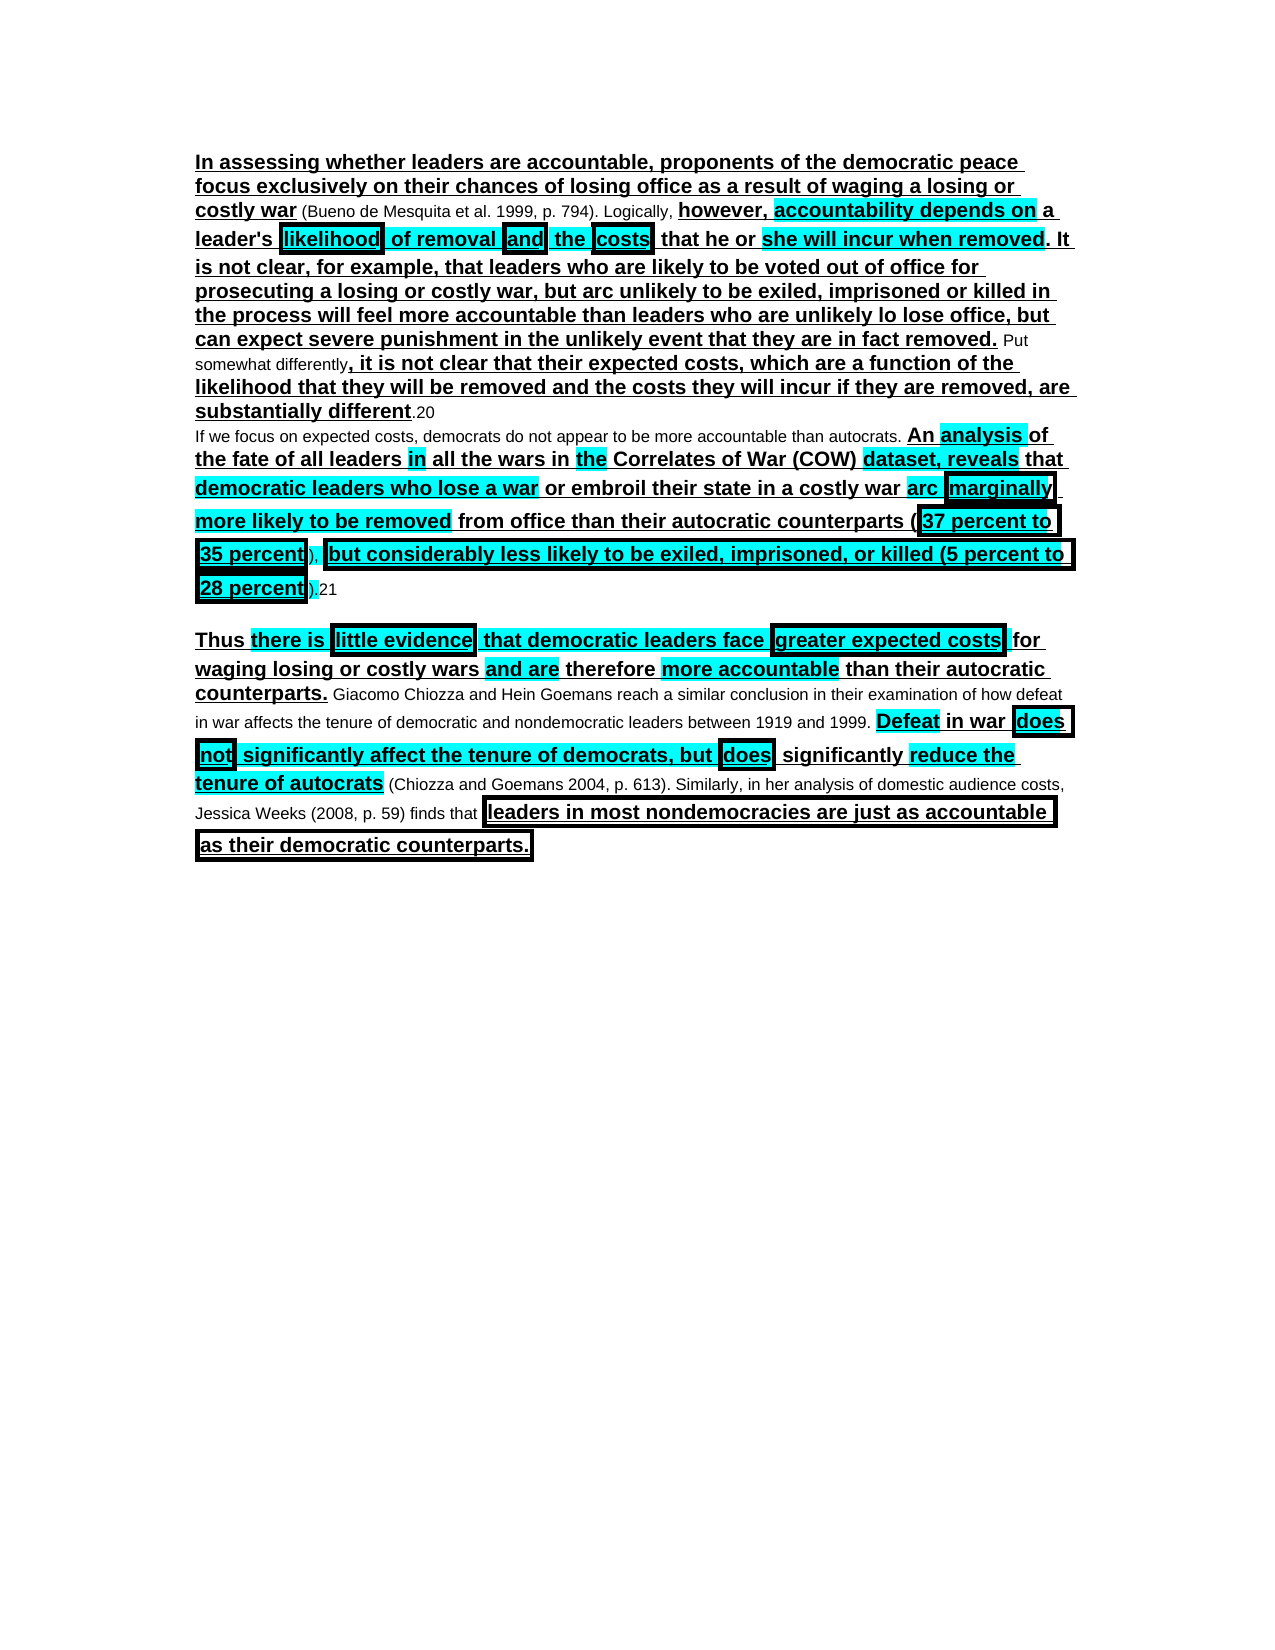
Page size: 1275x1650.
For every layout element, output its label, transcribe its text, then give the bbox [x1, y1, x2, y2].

text In assessing whether leaders are accountable, proponents of the democratic peace focus exclusively on their chances of losing office as a result of waging a losing or costly war (Bueno de Mesquita et al. 1999, p. 794). Logically, however, accountability depends on a leader's likelihood of removal and the costs that he or she will incur when removed. It is not clear, for example, that leaders who are likely to be voted out of office for prosecuting a losing or costly war, but arc unlikely to be exiled, imprisoned or killed in the process will feel more accountable than leaders who are unlikely lo lose office, but can expect severe punishment in the unlikely event that they are in fact removed. Put somewhat differently, it is not clear that their expected costs, which are a function of the likelihood that they will be removed and the costs they will incur if they are removed, are substantially different.20 [195, 150, 1080, 423]
text If we focus on expected costs, democrats do not appear to be more accountable than autocrats. An analysis of the fate of all leaders in all the wars in the Correlates of War (COW) dataset, reveals that democratic leaders who lose a war or embroil their state in a costly war arc marginally more likely to be removed from office than their autocratic counterparts (37 percent to 35 percent), but considerably less likely to be exiled, imprisoned, or killed (5 percent to 28 percent).21 [195, 423, 1080, 604]
text Thus there is little evidence that democratic leaders face greater expected costs for waging losing or costly wars and are therefore more accountable than their autocratic counterparts. Giacomo Chiozza and Hein Goemans reach a similar conclusion in their examination of how defeat in war affects the tenure of democratic and nondemocratic leaders between 1919 and 1999. Defeat in war does not significantly affect the tenure of democrats, but does significantly reduce the tenure of autocrats (Chiozza and Goemans 2004, p. 613). Similarly, in her analysis of domestic audience costs, Jessica Weeks (2008, p. 59) finds that leaders in most nondemocracies are just as accountable as their democratic counterparts. [195, 623, 1080, 862]
